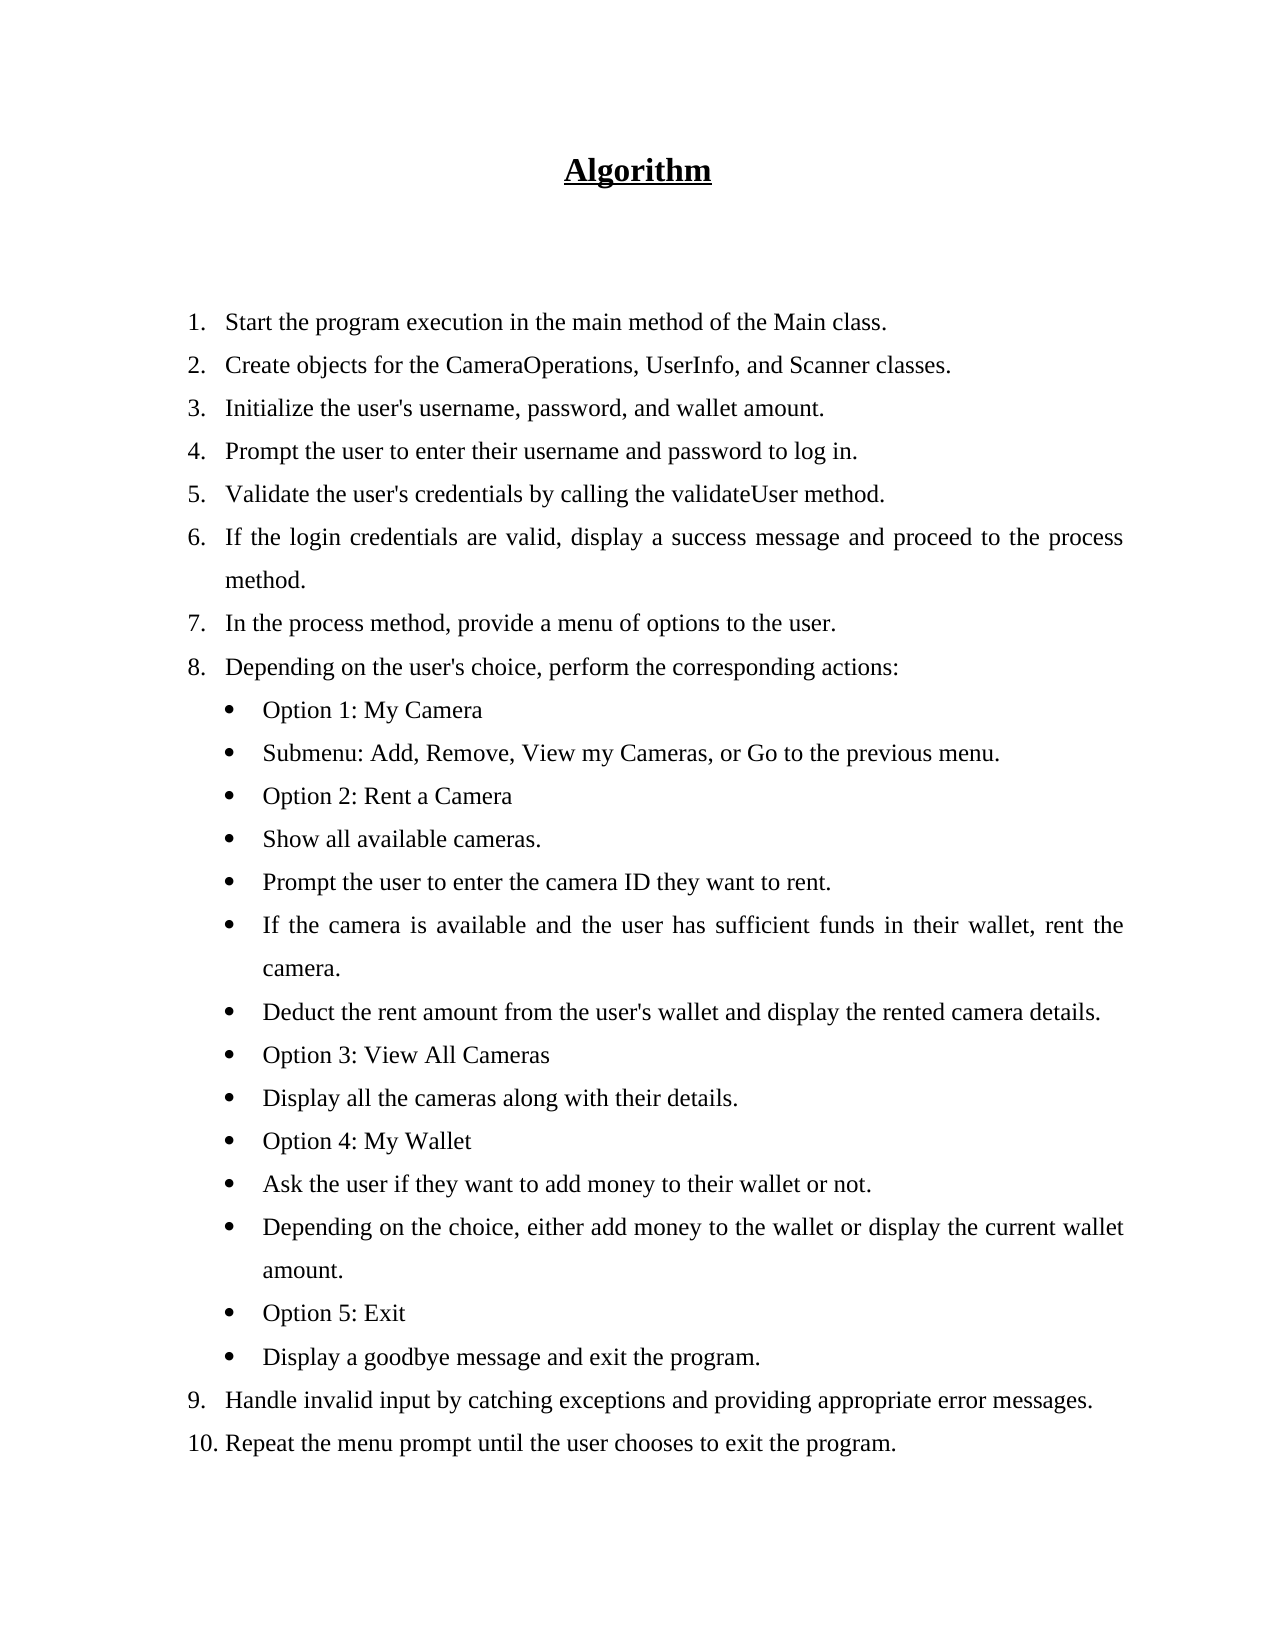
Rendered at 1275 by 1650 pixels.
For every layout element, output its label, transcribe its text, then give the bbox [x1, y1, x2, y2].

list Create objects for the CameraOperations, UserInfo, and Scanner classes. [187, 350, 1125, 378]
list Display all the cameras along with their details. [225, 1083, 1125, 1112]
list Option 2: Rent a Camera [225, 781, 1125, 810]
list In the process method, provide a menu of options to the user. [187, 608, 1125, 637]
list Initialize the user's username, password, and wallet amount. [187, 393, 1125, 422]
list Handle invalid input by catching exceptions and providing appropriate error messages. [187, 1385, 1125, 1413]
list Validate the user's credentials by calling the validateUser method. [187, 479, 1125, 508]
list Show all available cameras. [225, 824, 1125, 853]
list Option 4: My Wallet [225, 1126, 1125, 1155]
list Repeat the menu prompt until the user chooses to exit the program. [187, 1428, 1125, 1457]
list If the login credentials are valid, display a success message and proceed to the process method. [187, 522, 1125, 594]
text Algorithm [150, 150, 1125, 188]
list Start the program execution in the main method of the Main class. [187, 307, 1125, 335]
list Submenu: Add, Remove, View my Cameras, or Go to the previous menu. [225, 738, 1125, 767]
list If the camera is available and the user has sufficient funds in their wallet, rent the camera. [225, 910, 1125, 982]
list Deduct the rent amount from the user's wallet and display the rented camera details. [225, 997, 1125, 1025]
list Option 3: View All Cameras [225, 1040, 1125, 1068]
list Ask the user if they want to add money to their wallet or not. [225, 1169, 1125, 1198]
list Prompt the user to enter their username and password to log in. [187, 436, 1125, 465]
list Prompt the user to enter the camera ID they want to rent. [225, 867, 1125, 896]
list Depending on the choice, either add money to the wallet or display the current wallet amount. [225, 1212, 1125, 1284]
list Option 5: Exit [225, 1298, 1125, 1327]
list Option 1: My Camera [225, 695, 1125, 723]
list Display a goodbye message and exit the program. [225, 1342, 1125, 1370]
list Depending on the user's choice, perform the corresponding actions: [187, 652, 1125, 680]
